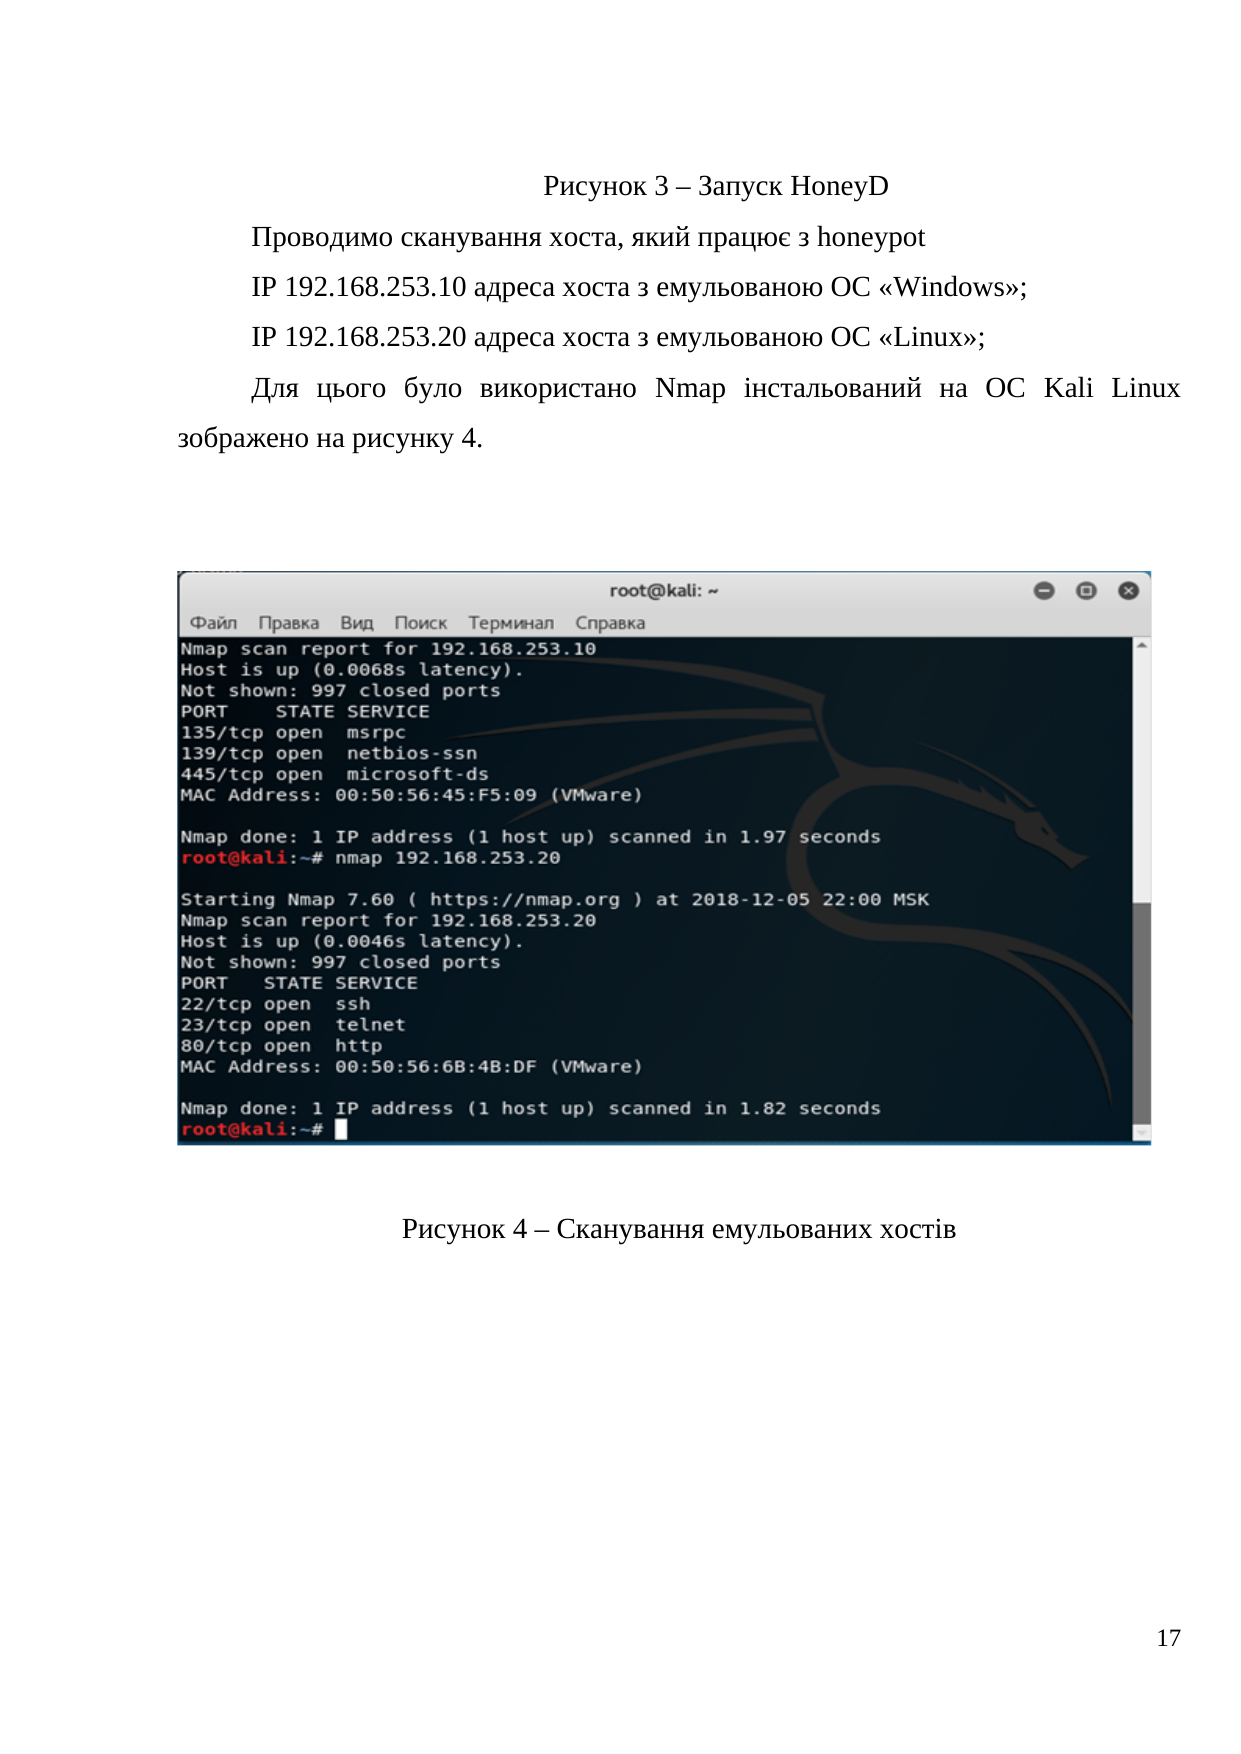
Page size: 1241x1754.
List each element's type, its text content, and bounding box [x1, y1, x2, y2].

picture [177, 571, 1153, 1147]
text Рисунок 3 – Запуск HoneyD [177, 168, 1181, 202]
text Рисунок 4 – Сканування емульованих хостів [177, 1212, 1181, 1245]
text IP 192.168.253.10 адреса хоста з емульованою ОС «Windows»; [177, 269, 1181, 303]
text Проводимо сканування хоста, який працює з honeypot [177, 219, 1181, 252]
text Для цього було використано Nmap інстальований на ОС Kali Linux зображено на рисунку 4. [177, 370, 1181, 453]
text IP 192.168.253.20 адреса хоста з емульованою ОС «Linux»; [177, 319, 1181, 353]
